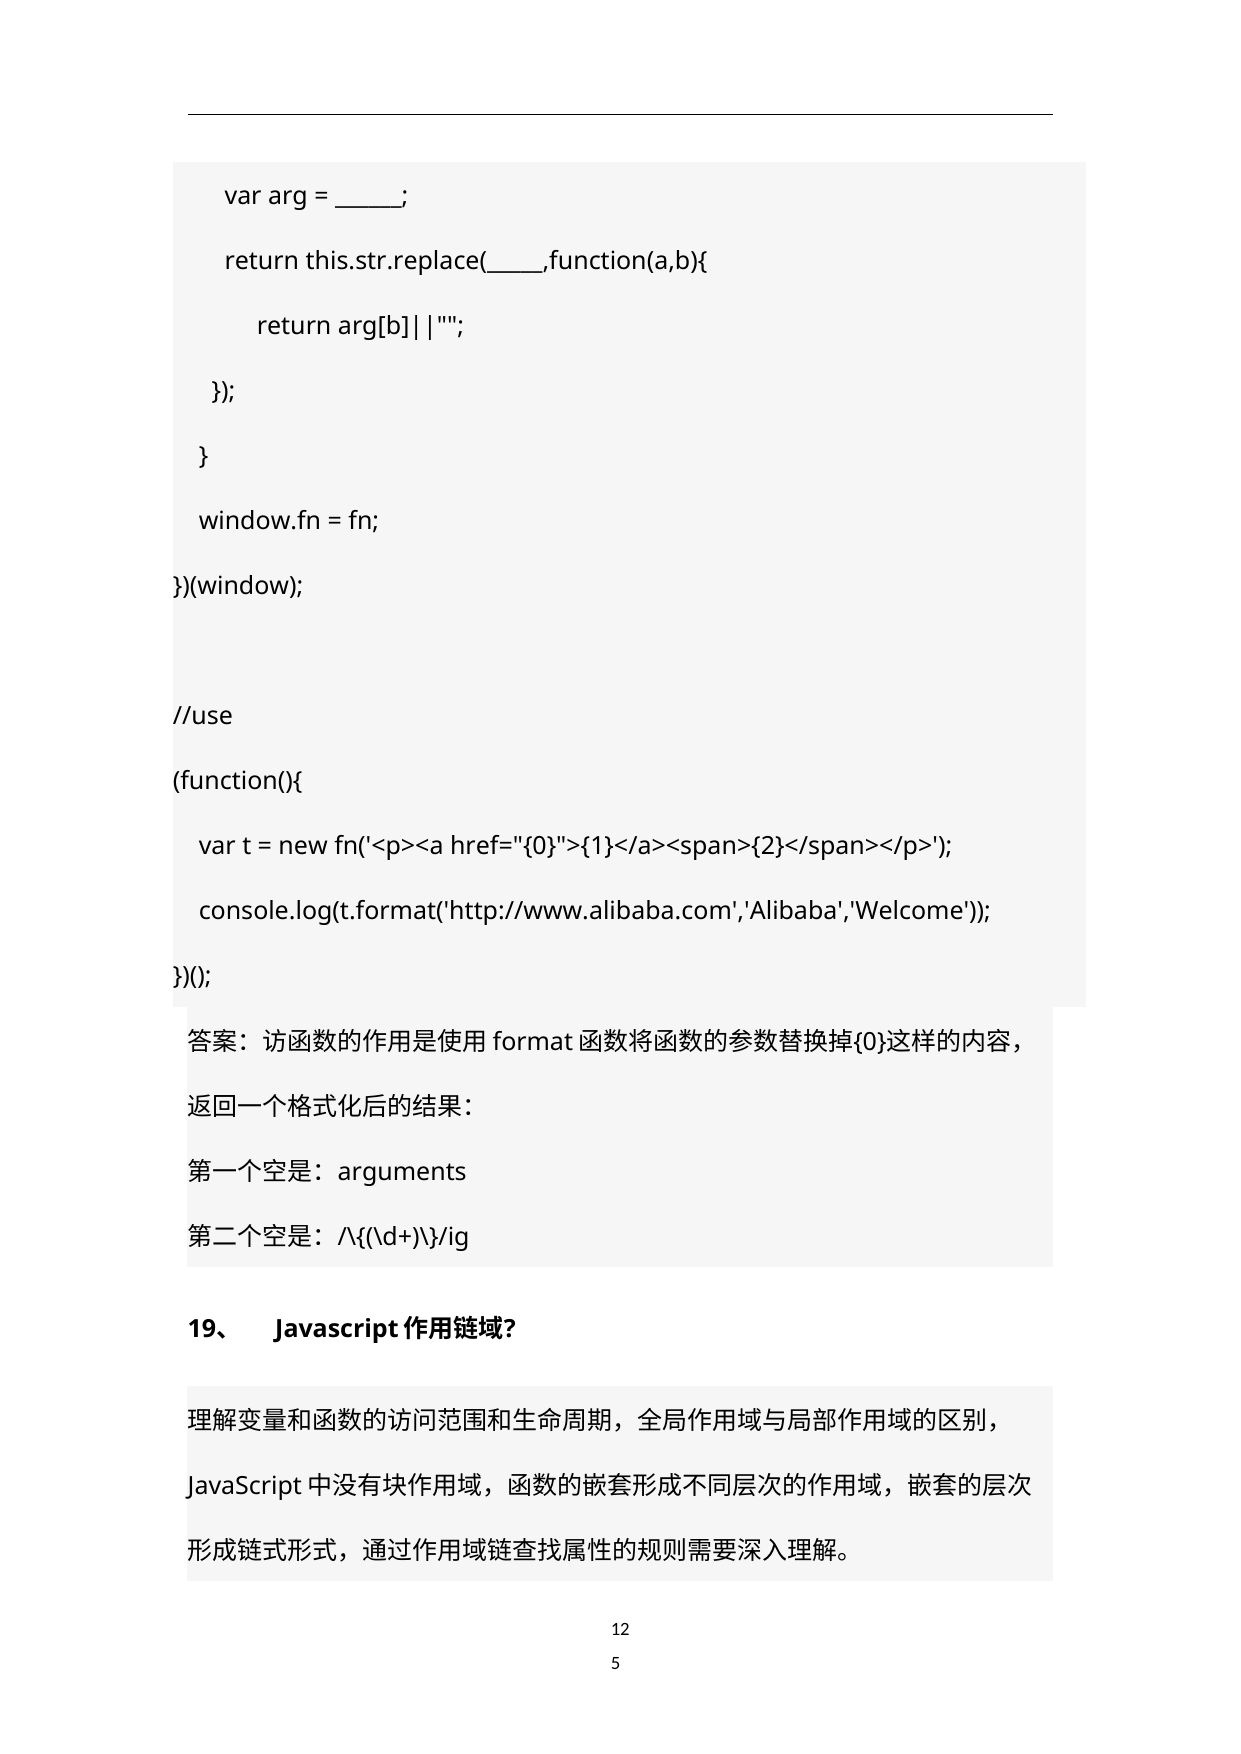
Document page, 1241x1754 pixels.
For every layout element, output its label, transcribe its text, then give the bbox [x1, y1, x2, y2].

subtitle Javascript作用链域? [187, 1294, 1053, 1359]
text 答案：访函数的作用是使用format函数将函数的参数替换掉{0}这样的内容，返回一个格式化后的结果： [187, 1007, 1053, 1137]
text 第二个空是：/\{(\d+)\}/ig [187, 1202, 1053, 1267]
text 理解变量和函数的访问范围和生命周期，全局作用域与局部作用域的区别，JavaScript中没有块作用域，函数的嵌套形成不同层次的作用域，嵌套的层次形成链式形式，通过作用域链查找属性的规则需要深入理解。 [187, 1386, 1053, 1581]
text 第一个空是：arguments [187, 1137, 1053, 1202]
